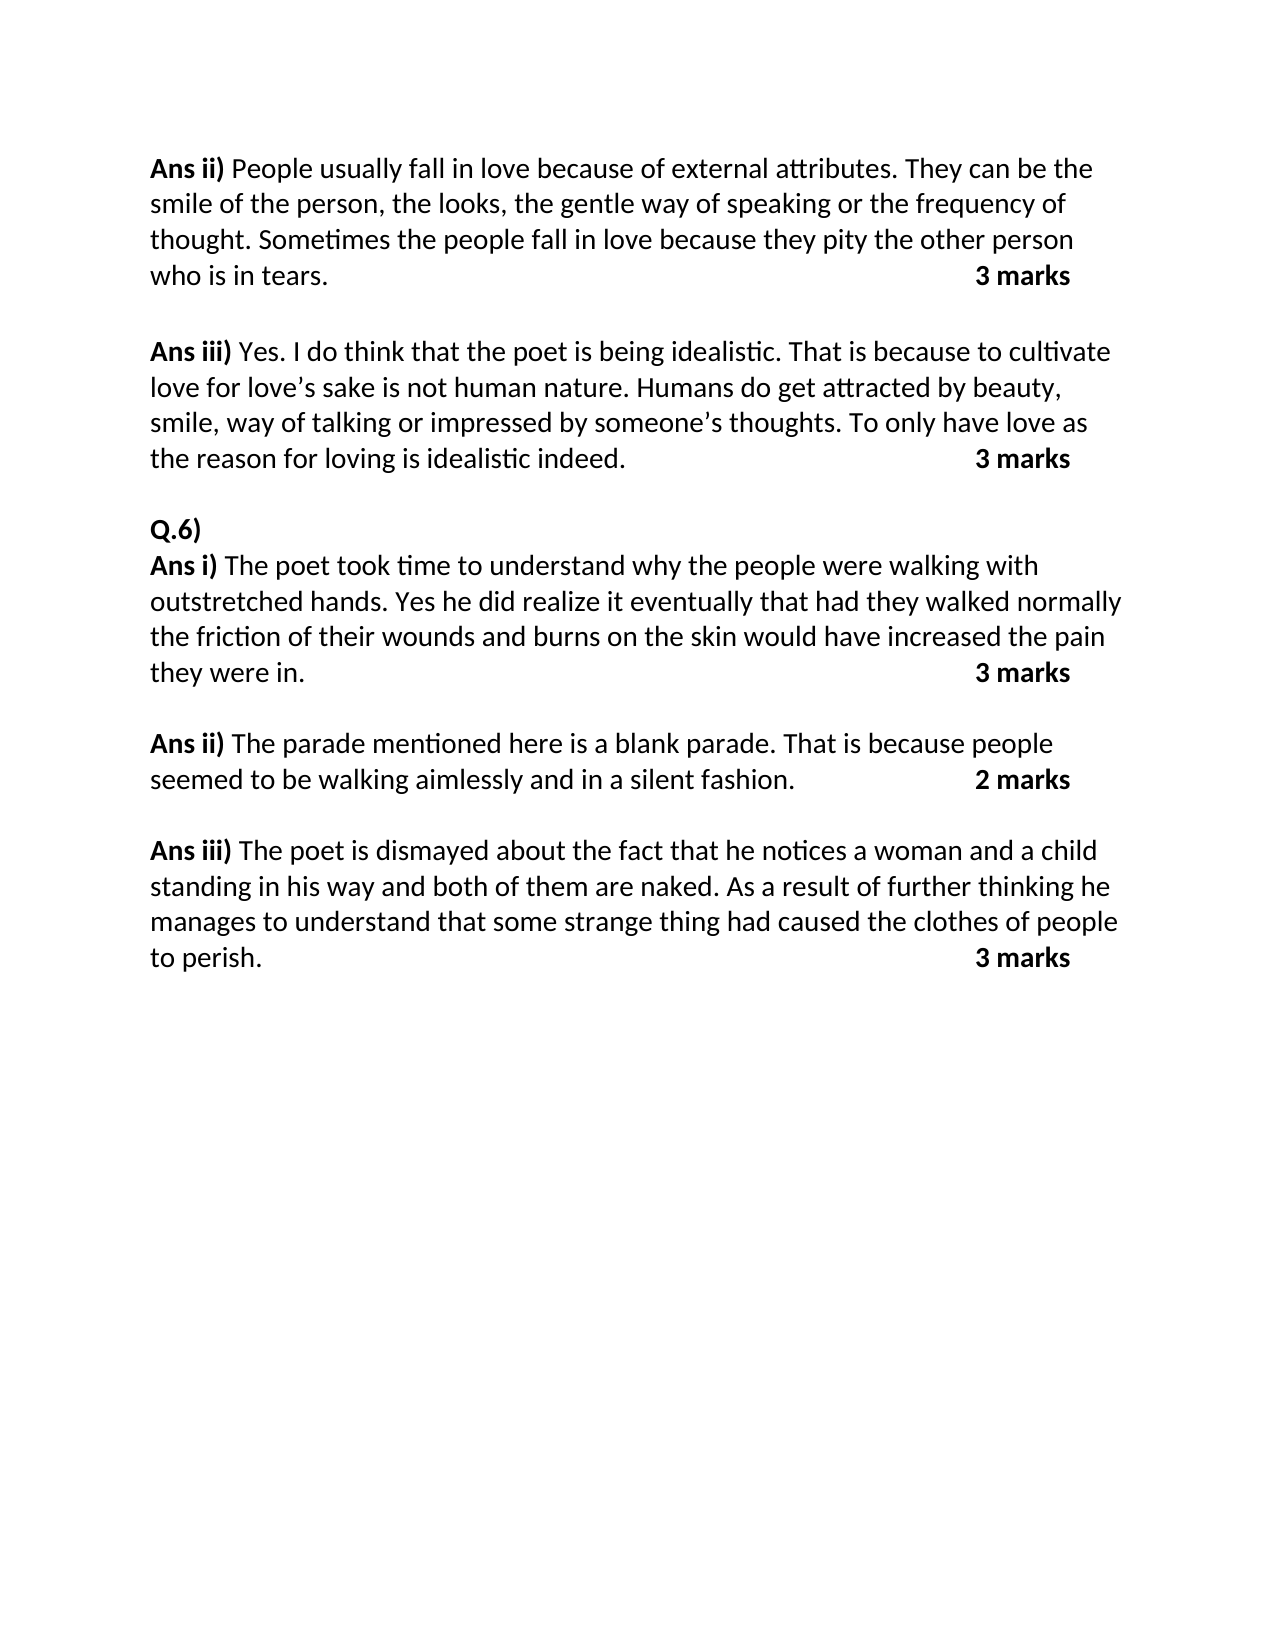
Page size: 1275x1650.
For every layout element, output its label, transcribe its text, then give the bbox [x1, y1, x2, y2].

text Ans iii) Yes. I do think that the poet is being idealistic. That is because to cultivate love for love’s sake is not human nature. Humans do get attracted by beauty, smile, way of talking or impressed by someone’s thoughts. To only have love as the reason for loving is idealistic indeed. 3 marks [150, 333, 1125, 476]
text Ans i) The poet took time to understand why the people were walking with outstretched hands. Yes he did realize it eventually that had they walked normally the friction of their wounds and burns on the skin would have increased the pain they were in. 3 marks [150, 547, 1125, 689]
text Ans ii) The parade mentioned here is a blank parade. That is because people seemed to be walking aimlessly and in a silent fashion. 2 marks [150, 725, 1125, 796]
text Ans iii) The poet is dismayed about the fact that he notices a woman and a child standing in his way and both of them are naked. As a result of further thinking he manages to understand that some strange thing had caused the clothes of people to perish. 3 marks [150, 832, 1125, 974]
text Q.6) [150, 511, 1125, 547]
text Ans ii) People usually fall in love because of external attributes. They can be the smile of the person, the looks, the gentle way of speaking or the frequency of thought. Sometimes the people fall in love because they pity the other person who is in tears. 3 marks [150, 150, 1125, 292]
